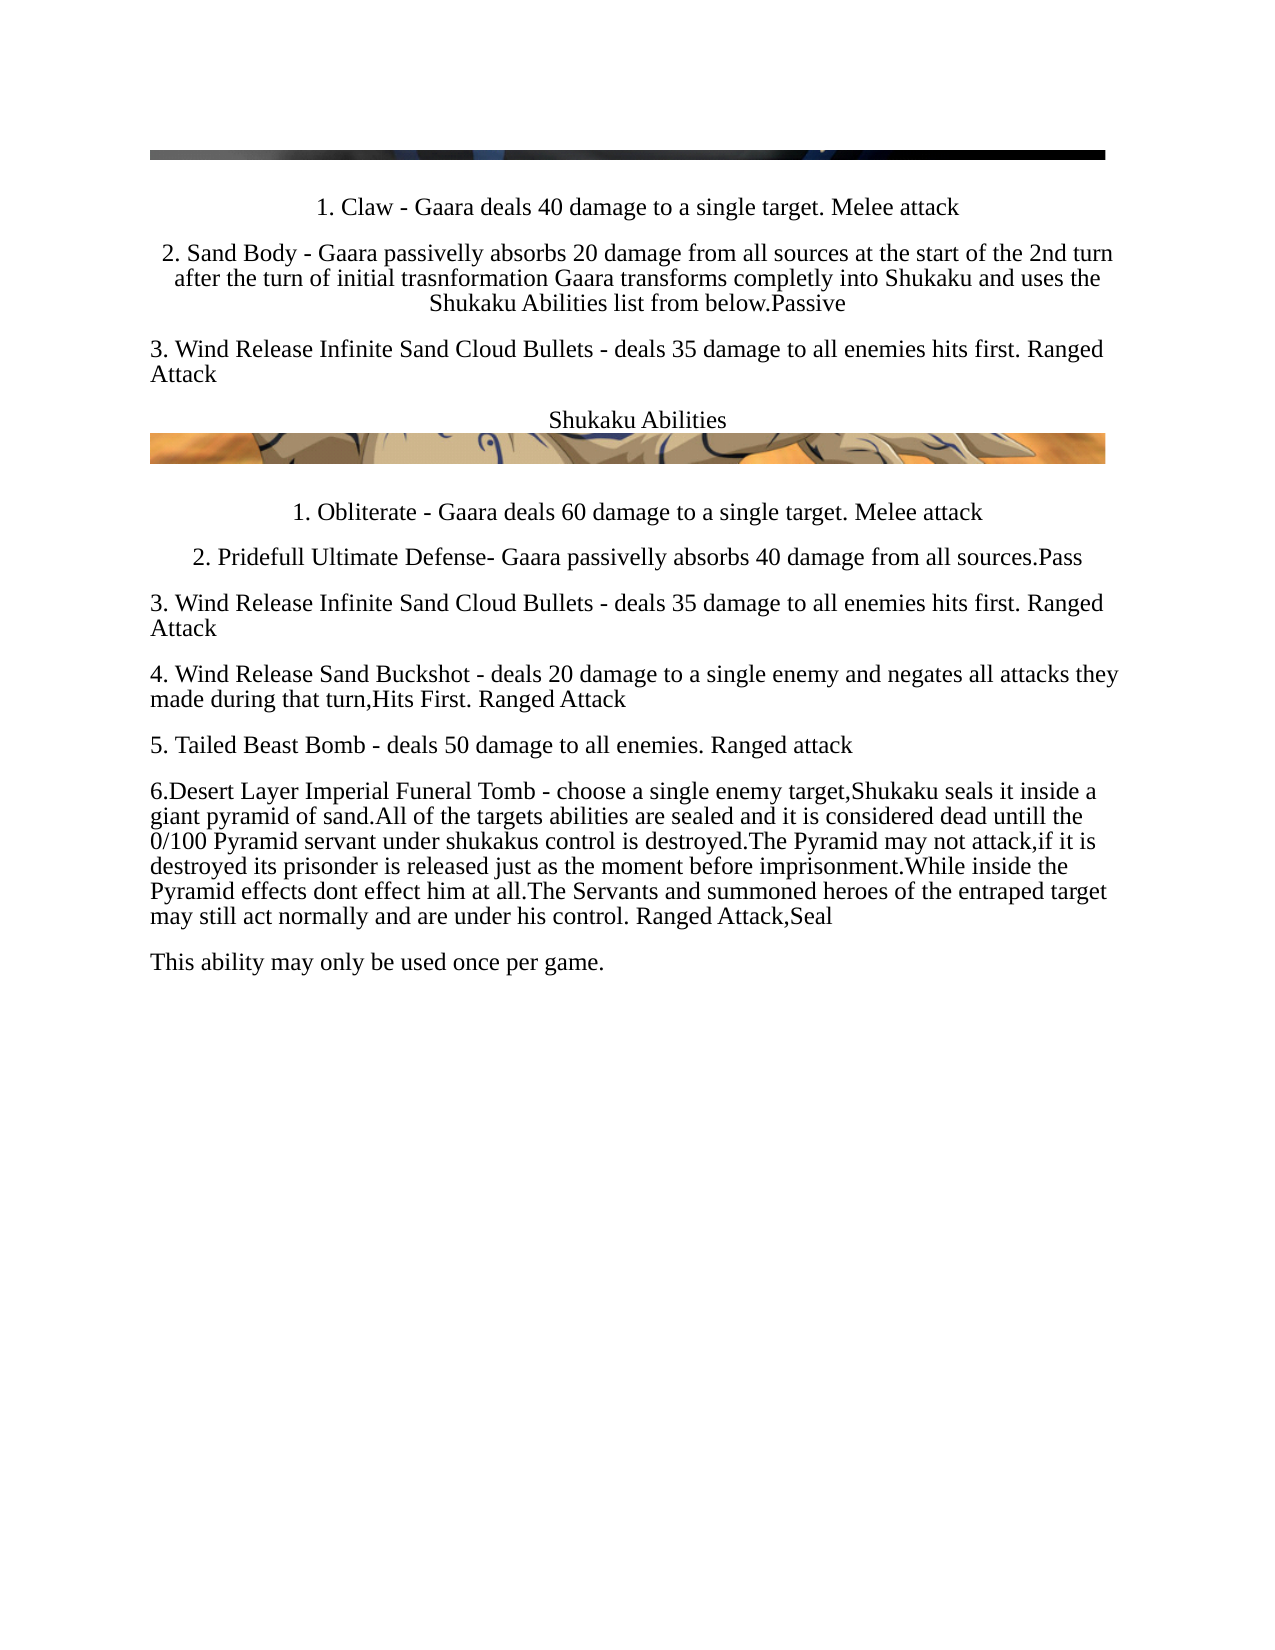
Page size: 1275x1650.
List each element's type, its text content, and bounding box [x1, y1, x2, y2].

text 2. Sand Body - Gaara passivelly absorbs 20 damage from all sources at the start of the 2nd turn after the turn of initial trasnformation Gaara transforms completly into Shukaku and uses the Shukaku Abilities list from below.Passive [150, 242, 1125, 317]
text 1. Claw - Gaara deals 40 damage to a single target. Melee attack [150, 196, 1125, 221]
text 2. Pridefull Ultimate Defense- Gaara passivelly absorbs 40 damage from all sources.Pass [150, 546, 1125, 571]
text 5. Tailed Beast Bomb - deals 50 damage to all enemies. Ranged attack [150, 733, 1125, 758]
text 3. Wind Release Infinite Sand Cloud Bullets - deals 35 damage to all enemies hits first. Ranged Attack [150, 592, 1125, 642]
text Shukaku Abilities [150, 408, 1125, 433]
text 4. Wind Release Sand Buckshot - deals 20 damage to a single enemy and negates all attacks they made during that turn,Hits First. Ranged Attack [150, 662, 1125, 712]
text 3. Wind Release Infinite Sand Cloud Bullets - deals 35 damage to all enemies hits first. Ranged Attack [150, 337, 1125, 387]
text This ability may only be used once per game. [150, 950, 1125, 975]
text 6.Desert Layer Imperial Funeral Tomb - choose a single enemy target,Shukaku seals it inside a giant pyramid of sand.All of the targets abilities are sealed and it is considered dead untill the 0/100 Pyramid servant under shukakus control is destroyed.The Pyramid may not attack,if it is destroyed its prisonder is released just as the moment before imprisonment.While inside the Pyramid effects dont effect him at all.The Servants and summoned heroes of the entraped target may still act normally and are under his control. Ranged Attack,Seal [150, 779, 1125, 929]
text 1. Obliterate - Gaara deals 60 damage to a single target. Melee attack [150, 500, 1125, 525]
